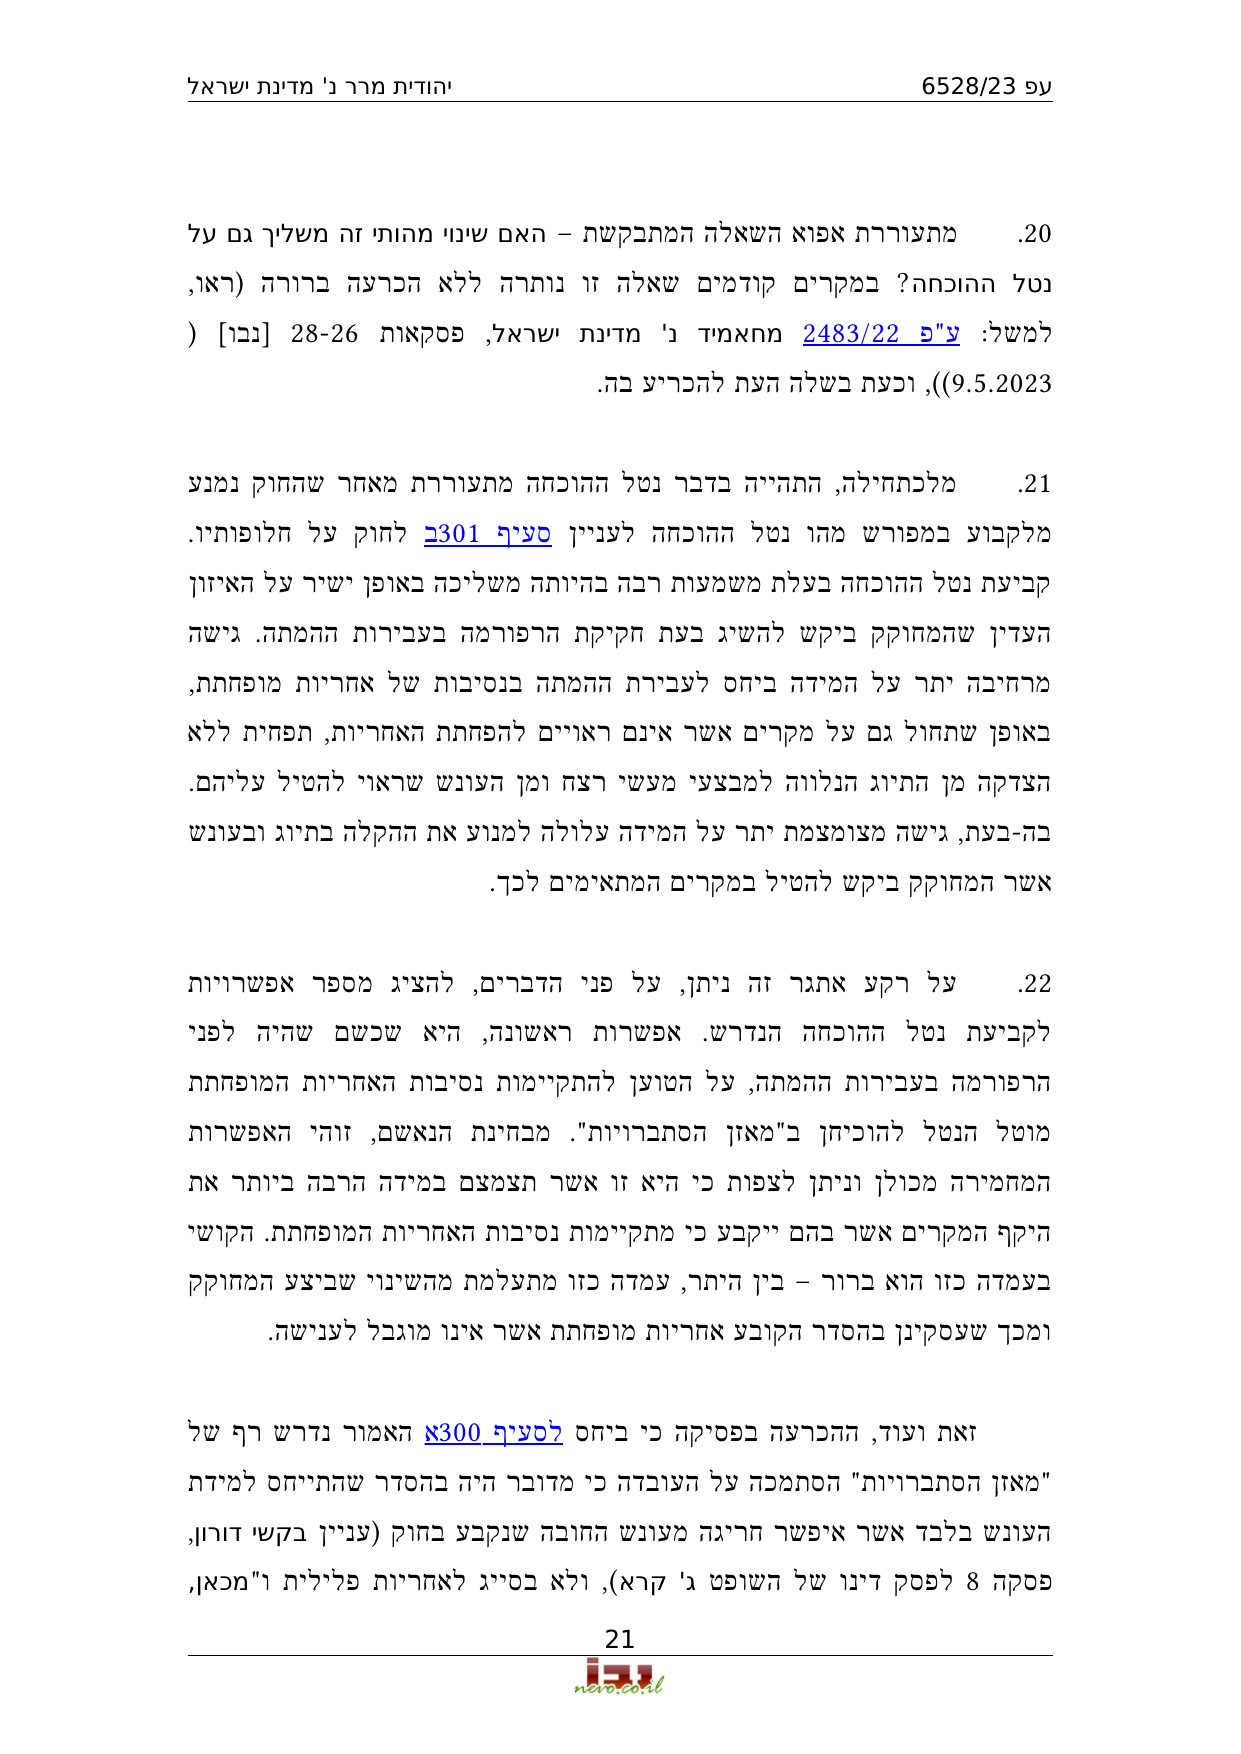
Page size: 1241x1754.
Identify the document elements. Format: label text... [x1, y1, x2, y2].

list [187, 1415, 1053, 1598]
picture [574, 1657, 666, 1695]
list מתעוררת אפוא השאלה המתבקשת – האם שינוי מהותי זה משליך גם על נטל ההוכחה? במקרים קודמים שאלה זו נותרה ללא הכרעה ברורה (ראו, למשל: ע"פ 2483/22 מחאמיד נ' מדינת ישראל, פסקאות 28-26 [נבו] (9.5.2023)), וכעת בשלה העת להכריע בה. [187, 217, 1053, 399]
list על רקע אתגר זה ניתן, על פני הדברים, להציג מספר אפשרויות לקביעת נטל ההוכחה הנדרש. אפשרות ראשונה, היא שכשם שהיה לפני הרפורמה בעבירות ההמתה, על הטוען להתקיימות נסיבות האחריות המופחתת מוטל הנטל להוכיחן ב"מאזן הסתברויות". מבחינת הנאשם, זוהי האפשרות המחמירה מכולן וניתן לצפות כי היא זו אשר תצמצם במידה הרבה ביותר את היקף המקרים אשר בהם ייקבע כי מתקיימות נסיבות האחריות המופחתת. הקושי בעמדה כזו הוא ברור – בין היתר, עמדה כזו מתעלמת מהשינוי שביצע המחוקק ומכך שעסקינן בהסדר הקובע אחריות מופחתת אשר אינו מוגבל לענישה. [187, 966, 1053, 1348]
list מלכתחילה, התהייה בדבר נטל ההוכחה מתעוררת מאחר שהחוק נמנע מלקבוע במפורש מהו נטל ההוכחה לעניין סעיף 301ב לחוק על חלופותיו. קביעת נטל ההוכחה בעלת משמעות רבה בהיותה משליכה באופן ישיר על האיזון העדין שהמחוקק ביקש להשיג בעת חקיקת הרפורמה בעבירות ההמתה. גישה מרחיבה יתר על המידה ביחס לעבירת ההמתה בנסיבות של אחריות מופחתת, באופן שתחול גם על מקרים אשר אינם ראויים להפחתת האחריות, תפחית ללא הצדקה מן התיוג הנלווה למבצעי מעשי רצח ומן העונש שראוי להטיל עליהם. בה-בעת, גישה מצומצמת יתר על המידה עלולה למנוע את ההקלה בתיוג ובעונש אשר המחוקק ביקש להטיל במקרים המתאימים לכך. [187, 467, 1053, 898]
